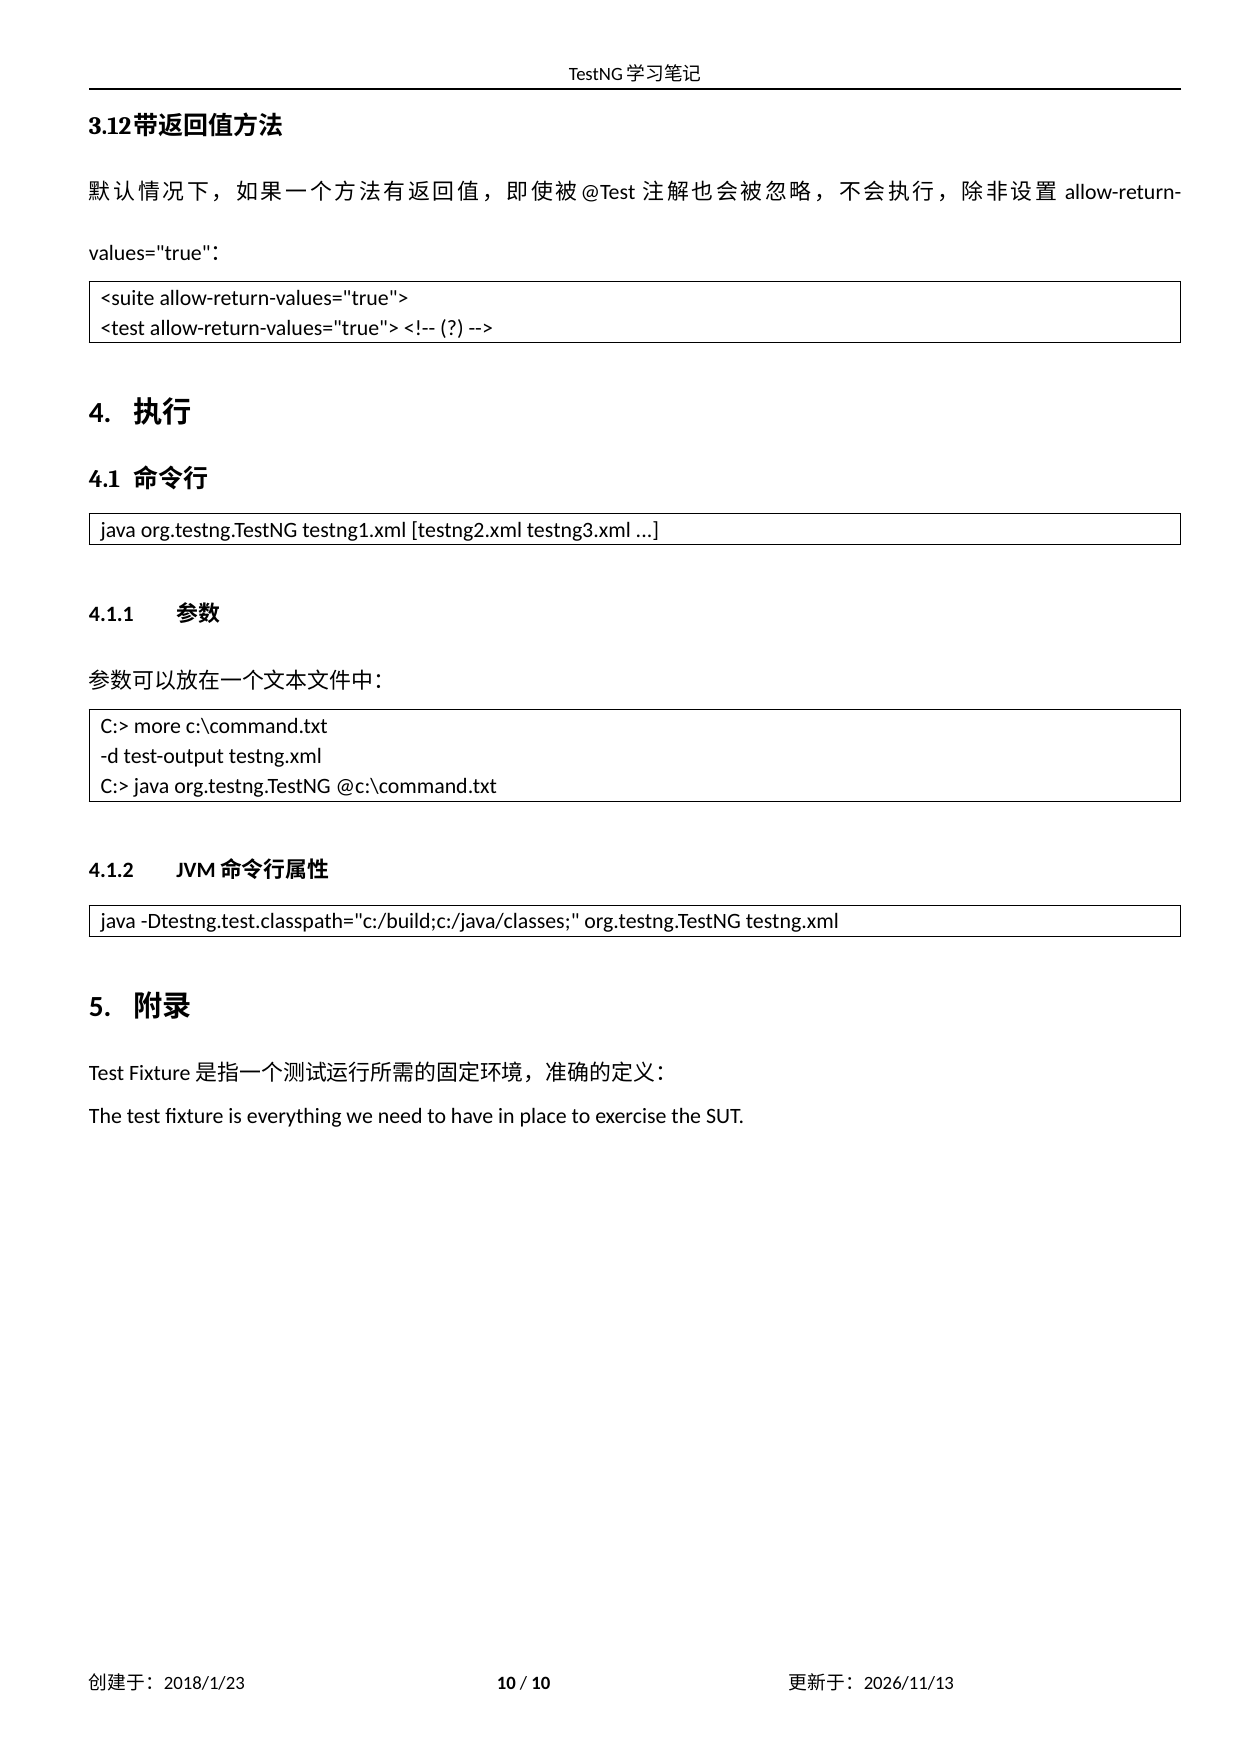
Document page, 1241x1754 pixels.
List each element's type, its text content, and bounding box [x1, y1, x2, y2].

table_header C:> more c:\command.txt -d test-output testng.xml C:> java org.testng.TestNG @c:\command.txt [90, 710, 1180, 801]
text 参数可以放在一个文本文件中： [89, 648, 1181, 709]
subtitle 参数 [89, 582, 1181, 642]
table_header java -Dtestng.test.classpath="c:/build;c:/java/classes;" org.testng.TestNG testng.xml [90, 906, 1180, 936]
subtitle 命令行 [89, 446, 1181, 507]
text 默认情况下，如果一个方法有返回值，即使被@Test注解也会被忽略，不会执行，除非设置allow-return-values="true"： [89, 160, 1181, 281]
subtitle 附录 [89, 973, 1181, 1034]
subtitle 执行 [89, 380, 1181, 440]
text The test fixture is everything we need to have in place to exercise the SUT. [89, 1101, 1181, 1131]
text Test Fixture 是指一个测试运行所需的固定环境，准确的定义： [89, 1040, 1181, 1101]
table_header <suite allow-return-values="true"> <test allow-return-values="true"> <!-- (?) --> [90, 282, 1180, 342]
subtitle 带返回值方法 [89, 93, 1181, 154]
table_header java org.testng.TestNG testng1.xml [testng2.xml testng3.xml ...] [90, 514, 1180, 544]
subtitle JVM命令行属性 [89, 838, 1181, 898]
